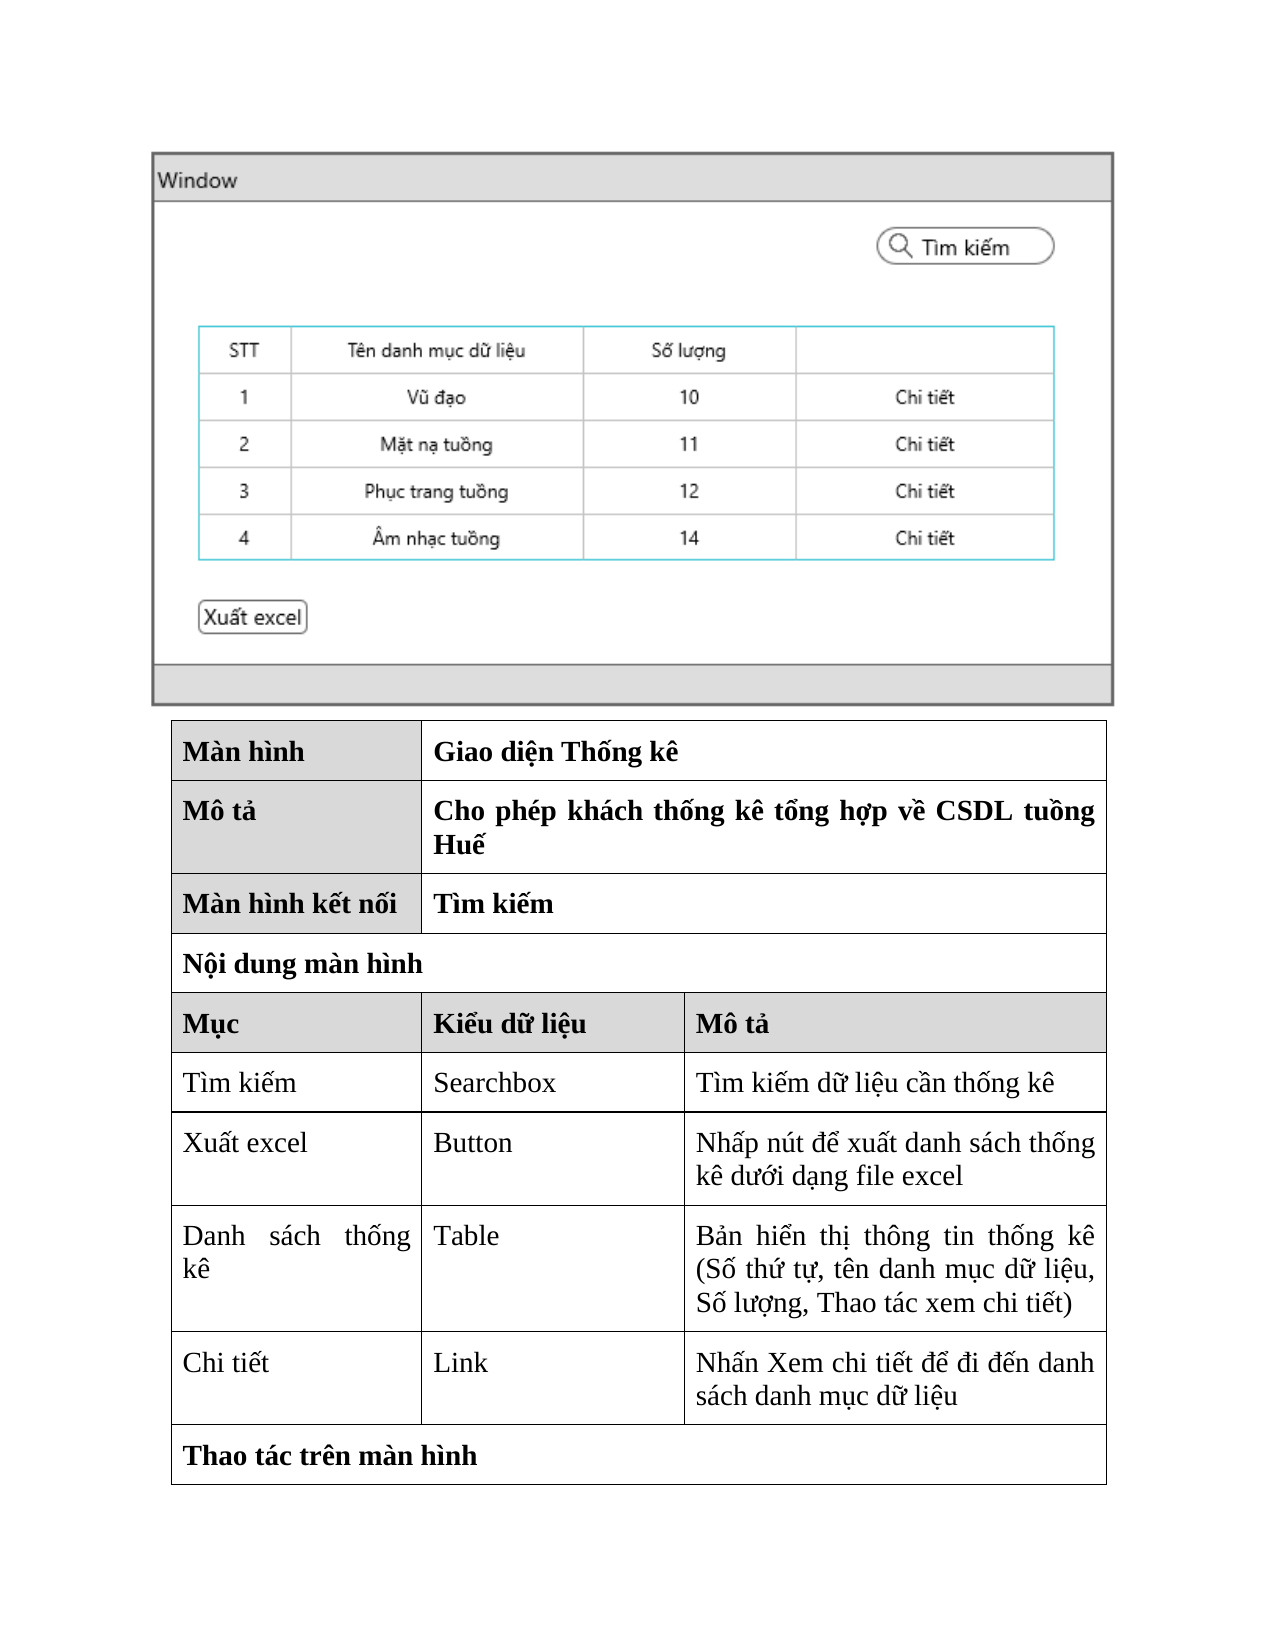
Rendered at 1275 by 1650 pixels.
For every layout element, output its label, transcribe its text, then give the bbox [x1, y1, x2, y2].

table_cell Searchbox [422, 1053, 684, 1111]
table_header Giao diện Thống kê [422, 721, 1106, 780]
table_cell Xuất excel [172, 1113, 421, 1204]
table_cell Mục [172, 993, 421, 1052]
table_header Màn hình [172, 721, 421, 780]
table_cell Thao tác trên màn hình [172, 1425, 1106, 1484]
table_cell Table [422, 1206, 684, 1331]
table_cell Mô tả [685, 993, 1106, 1052]
table_cell Bản hiển thị thông tin thống kê (Số thứ tự, tên danh mục dữ liệu, Số lượng, Thao tác xem chi tiết) [685, 1206, 1106, 1331]
table_cell Tìm kiếm [422, 874, 1106, 933]
table_cell Nội dung màn hình [172, 934, 1106, 992]
table_cell Link [422, 1332, 684, 1424]
picture [150, 150, 1116, 708]
table_cell Màn hình kết nối [172, 874, 421, 933]
table_cell Cho phép khách thống kê tổng hợp về CSDL tuồng Huế [422, 781, 1106, 873]
table_cell Mô tả [172, 781, 421, 873]
table_cell Tìm kiếm [172, 1053, 421, 1111]
table_cell Button [422, 1113, 684, 1204]
table_cell Nhấp nút để xuất danh sách thống kê dưới dạng file excel [685, 1113, 1106, 1204]
table_cell Danh sách thống kê [172, 1206, 421, 1331]
table_cell Nhấn Xem chi tiết để đi đến danh sách danh mục dữ liệu [685, 1332, 1106, 1424]
table_cell Chi tiết [172, 1332, 421, 1424]
table_cell Tìm kiếm dữ liệu cần thống kê [685, 1053, 1106, 1111]
table_cell Kiểu dữ liệu [422, 993, 684, 1052]
